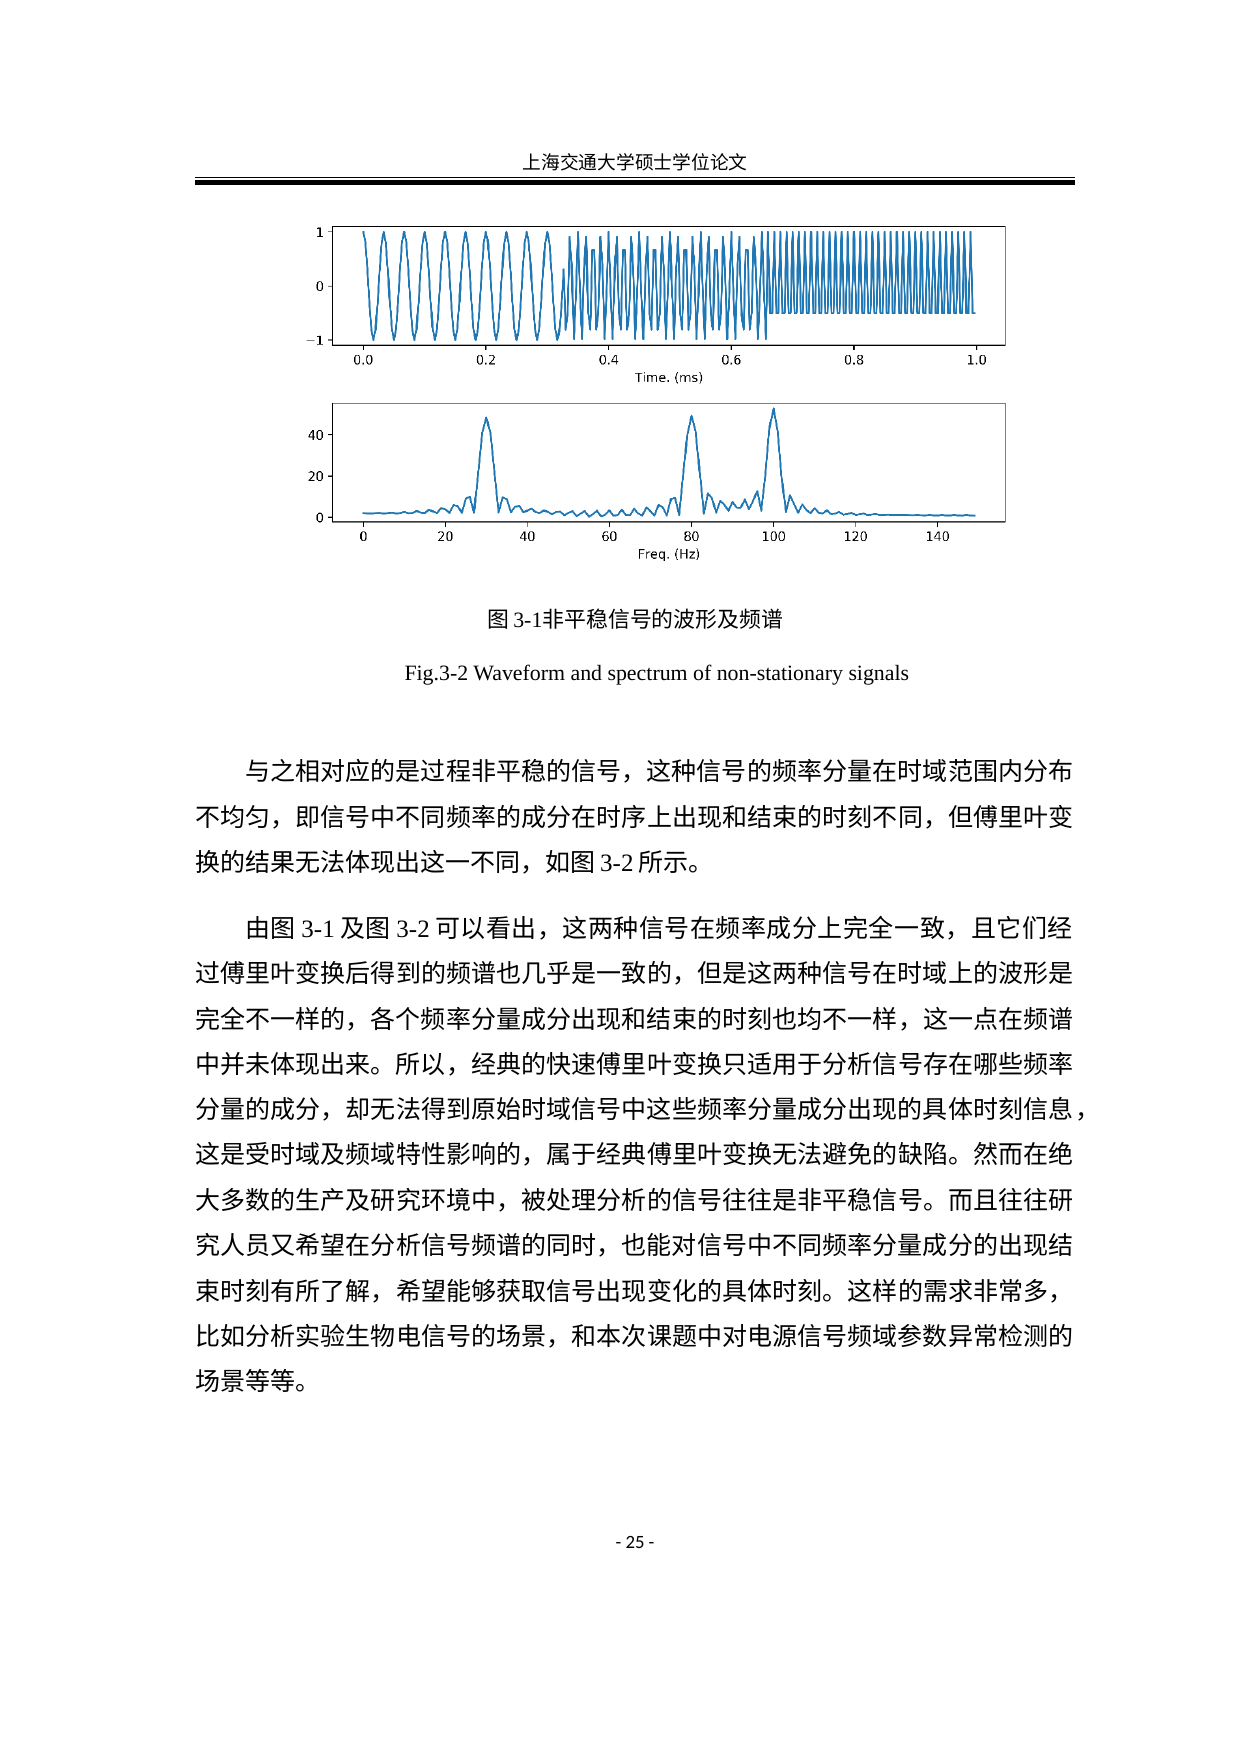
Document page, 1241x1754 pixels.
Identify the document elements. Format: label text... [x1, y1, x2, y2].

text 图3-2非平稳信号的波形及频谱 [195, 602, 1075, 634]
text 与之相对应的是过程非平稳的信号，这种信号的频率分量在时域范围内分布不均匀，即信号中不同频率的成分在时序上出现和结束的时刻不同，但傅里叶变换的结果无法体现出这一不同，如图3-2所示。 [195, 752, 1075, 878]
text Fig.3-2 Waveform and spectrum of non-stationary signals [239, 659, 1075, 685]
text 由图3-1及图3-2可以看出，这两种信号在频率成分上完全一致，且它们经过傅里叶变换后得到的频谱也几乎是一致的，但是这两种信号在时域上的波形是完全不一样的，各个频率分量成分出现和结束的时刻也均不一样，这一点在频谱中并未体现出来。所以，经典的快速傅里叶变换只适用于分析信号存在哪些频率分量的成分，却无法得到原始时域信号中这些频率分量成分出现的具体时刻信息，这是受时域及频域特性影响的，属于经典傅里叶变换无法避免的缺陷。然而在绝大多数的生产及研究环境中，被处理分析的信号往往是非平稳信号。而且往往研究人员又希望在分析信号频谱的同时，也能对信号中不同频率分量成分的出现结束时刻有所了解，希望能够获取信号出现变化的具体时刻。这样的需求非常多，比如分析实验生物电信号的场景，和本次课题中对电源信号频域参数异常检测的场景等等。 [195, 908, 1075, 1398]
picture [291, 208, 1023, 575]
